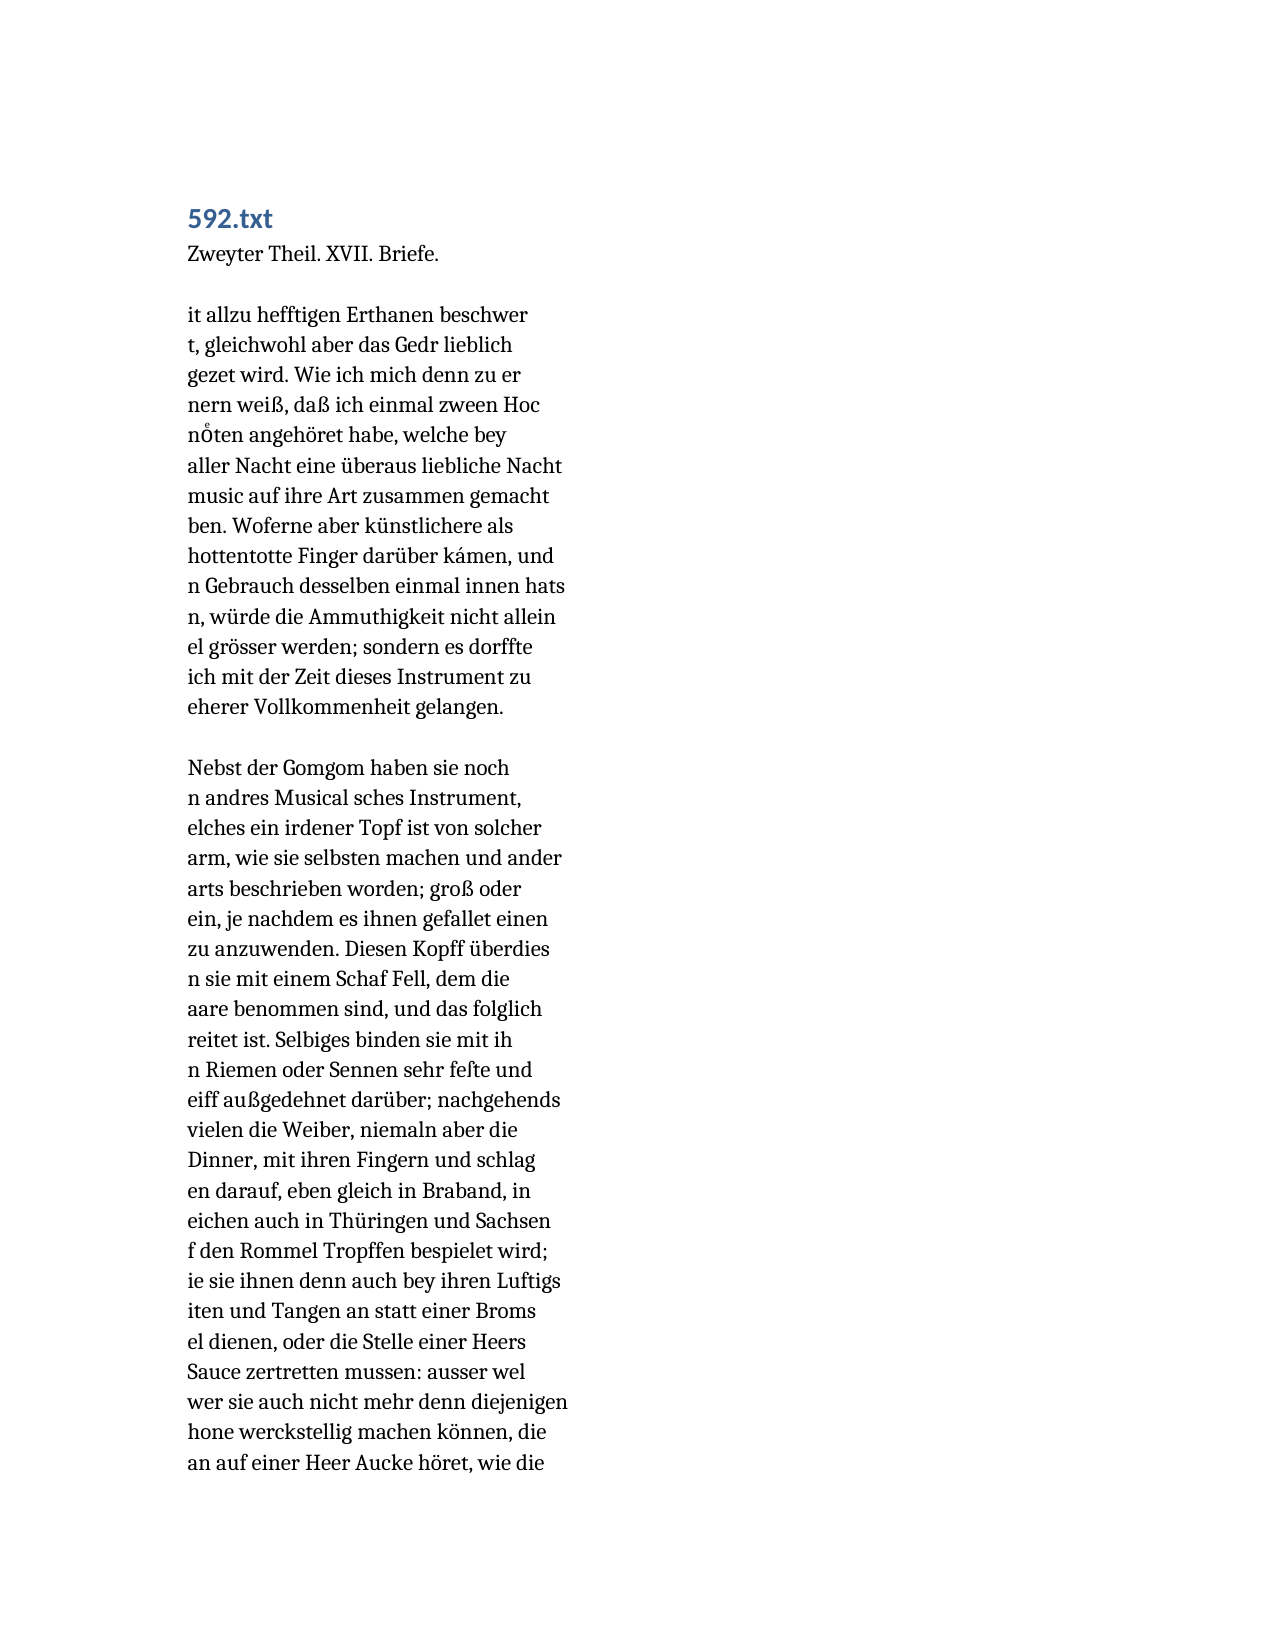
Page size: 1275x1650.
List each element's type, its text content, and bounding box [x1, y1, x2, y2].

subtitle 592.txt [187, 200, 1087, 236]
